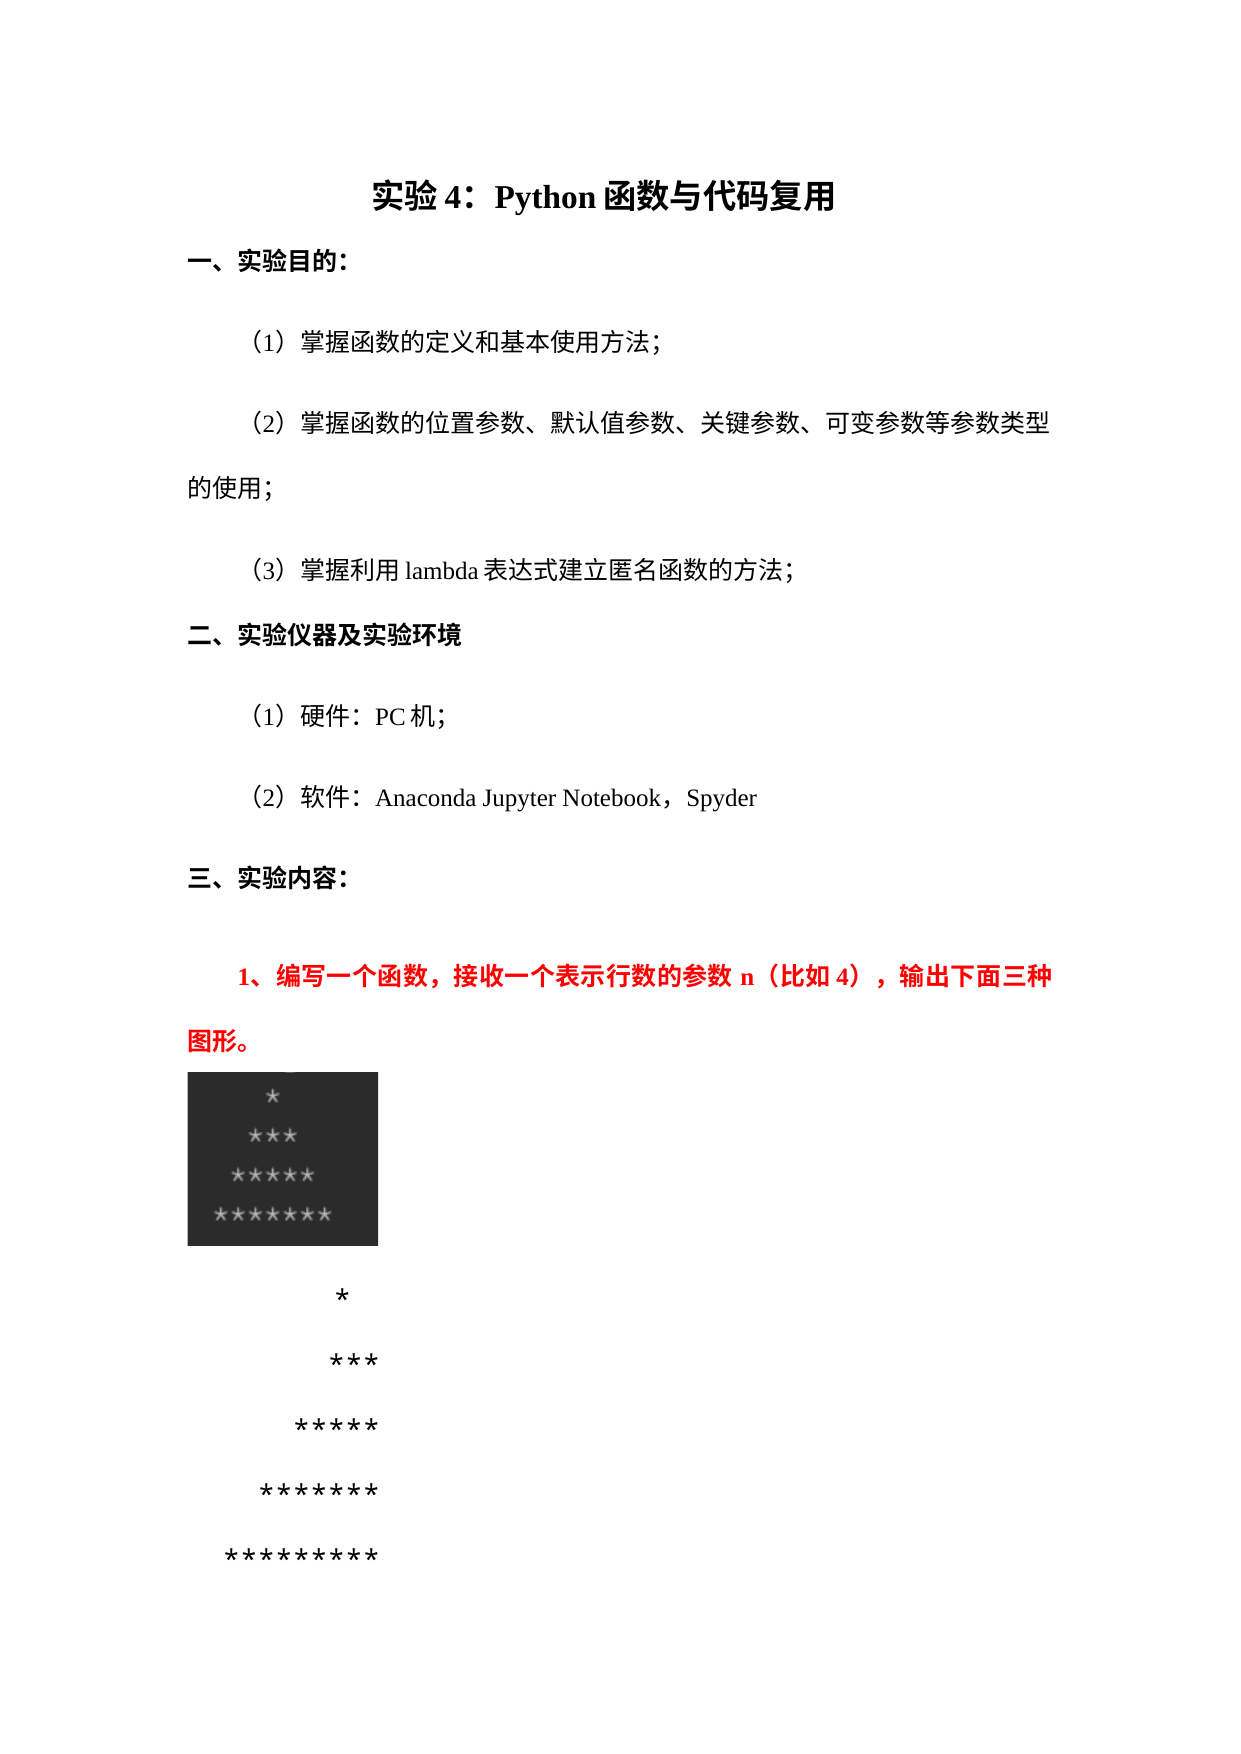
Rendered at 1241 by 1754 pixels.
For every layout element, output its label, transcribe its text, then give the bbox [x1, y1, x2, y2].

text （3）掌握利用lambda表达式建立匿名函数的方法； [187, 536, 1053, 601]
text （2）掌握函数的位置参数、默认值参数、关键参数、可变参数等参数类型的使用； [187, 389, 1053, 519]
text ******* [187, 1462, 1053, 1527]
text 三、实验内容： [187, 844, 1053, 909]
text 一、实验目的： [187, 227, 1053, 292]
text （1）硬件：PC机； [187, 682, 1053, 747]
text 实验4：Python函数与代码复用 [187, 162, 1053, 227]
text （1）掌握函数的定义和基本使用方法； [187, 308, 1053, 373]
text 1、编写一个函数，接收一个表示行数的参数n（比如4），输出下面三种图形。 [187, 942, 1053, 1072]
text ********* [187, 1527, 1053, 1592]
text *** [187, 1332, 1053, 1397]
picture [187, 1072, 379, 1246]
text ***** [187, 1397, 1053, 1462]
text * [187, 1267, 1053, 1332]
text （2）软件：Anaconda Jupyter Notebook，Spyder [187, 763, 1053, 828]
text 二、实验仪器及实验环境 [187, 601, 1053, 666]
